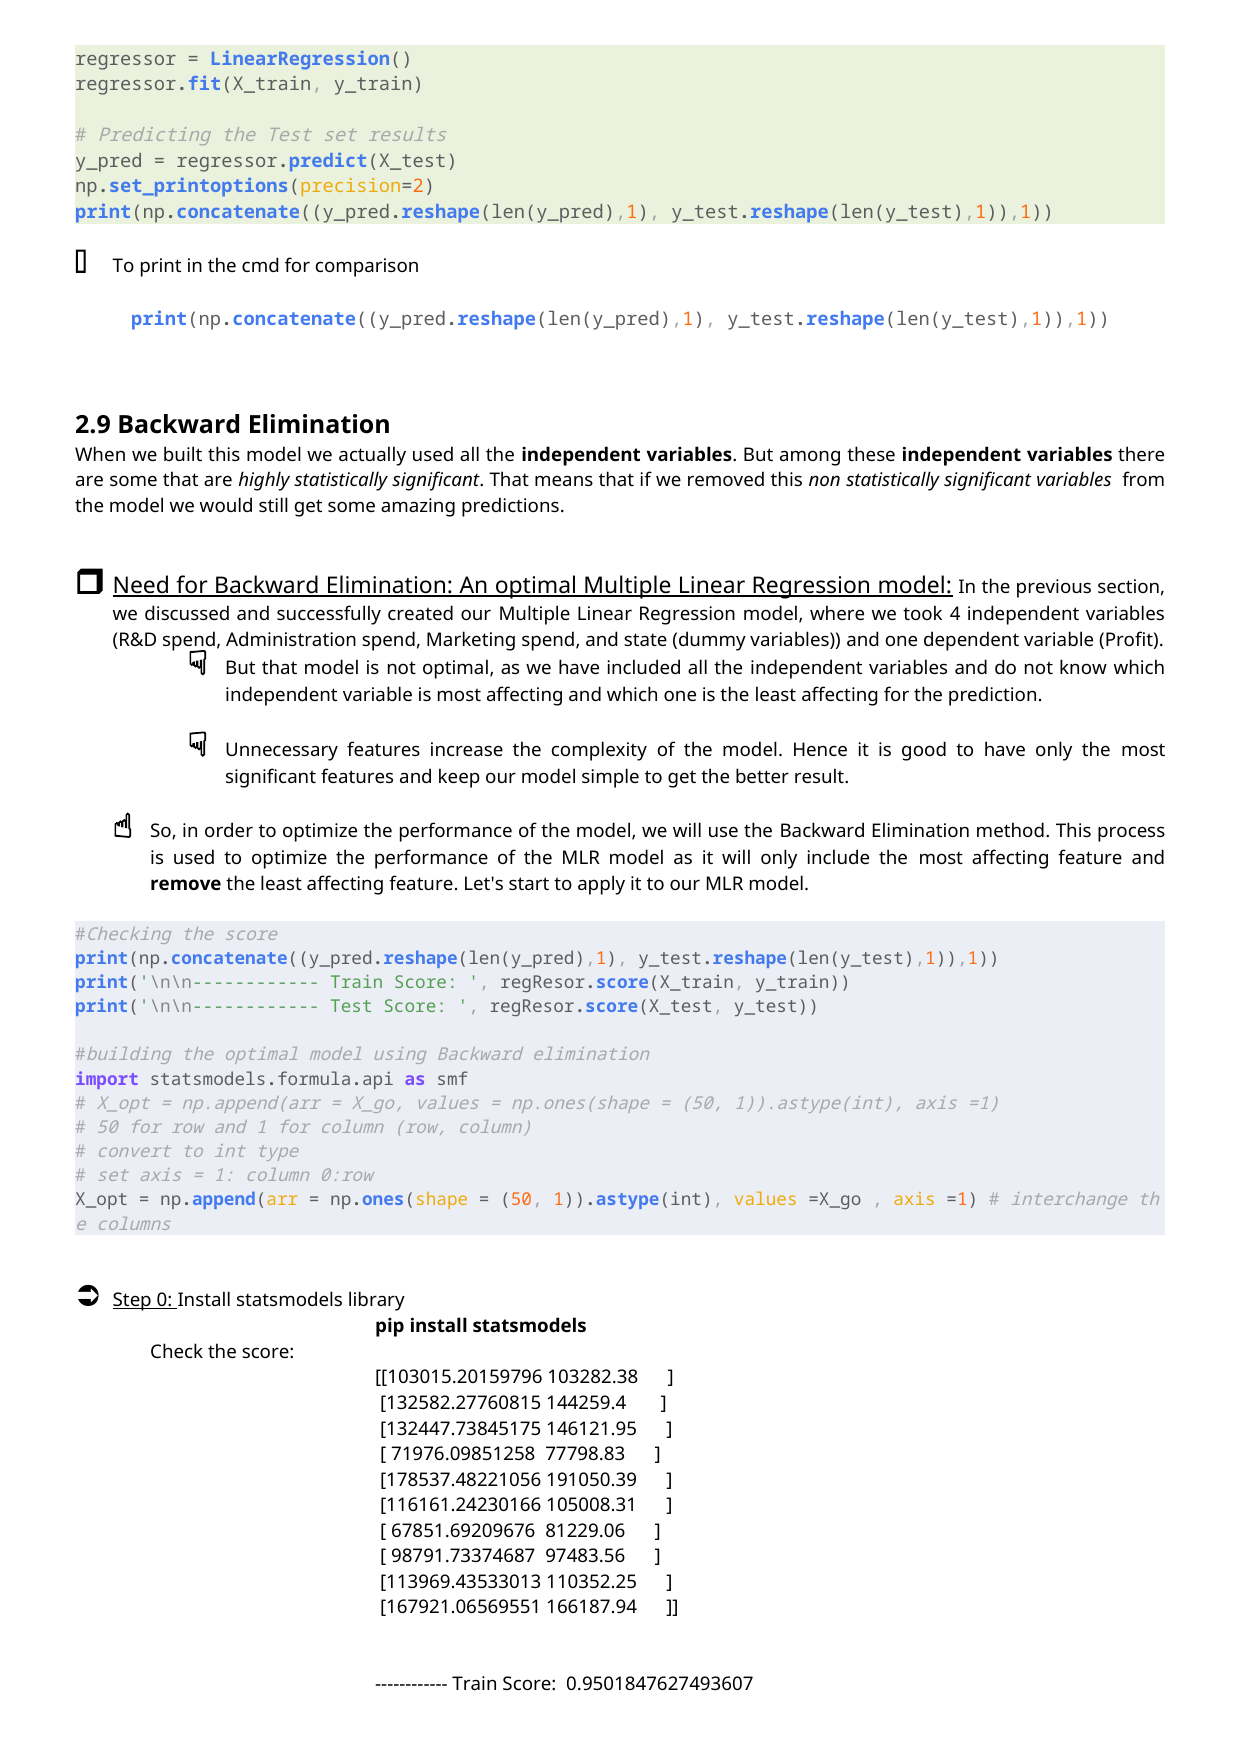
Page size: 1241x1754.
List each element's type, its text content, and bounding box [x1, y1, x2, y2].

text regressor.fit(X_train, y_train) [75, 71, 1165, 96]
text [[103015.20159796 103282.38 ] [375, 1364, 1165, 1389]
text #Checking the score [75, 921, 1165, 945]
list To print in the cmd for comparison [75, 249, 1165, 279]
text # 50 for row and 1 for column (row, column) [75, 1114, 1165, 1138]
text print(np.concatenate((y_pred.reshape(len(y_pred),1), y_test.reshape(len(y_test),1)),1)) [75, 305, 1165, 331]
text print('\n\n------------ Train Score: ', regResor.score(X_train, y_train)) [75, 969, 1165, 993]
text ------------ Train Score: 0.9501847627493607 [375, 1670, 1165, 1696]
text [167921.06569551 166187.94 ]] [375, 1593, 1165, 1619]
text pip install statsmodels [300, 1313, 1165, 1338]
text # set axis = 1: column 0:row [75, 1163, 1165, 1187]
text [ 98791.73374687 97483.56 ] [375, 1542, 1165, 1568]
text [132447.73845175 146121.95 ] [375, 1415, 1165, 1440]
list Need for Backward Elimination: An optimal Multiple Linear Regression model: In the previous section, we discussed and successfully created our Multiple Linear Regression model, where we took 4 independent variables (R&D spend, Administration spend, Marketing spend, and state (dummy variables)) and one dependent variable (Profit). [75, 569, 1165, 651]
text import statsmodels.formula.api as smf [75, 1066, 1165, 1090]
text print('\n\n------------ Test Score: ', regResor.score(X_test, y_test)) [75, 993, 1165, 1018]
text print(np.concatenate((y_pred.reshape(len(y_pred),1), y_test.reshape(len(y_test),1)),1)) [75, 198, 1165, 224]
list So, in order to optimize the performance of the model, we will use the Backward Elimination method. This process is used to optimize the performance of the MLR model as it will only include the most affecting feature and remove the least affecting feature. Let's start to apply it to our MLR model. [112, 814, 1165, 896]
text [116161.24230166 105008.31 ] [375, 1491, 1165, 1517]
text When we built this model we actually used all the independent variables. But among these independent variables there are some that are highly statistically significant. That means that if we removed this non statistically significant variables from the model we would still get some amazing predictions. [75, 441, 1165, 518]
text [ 71976.09851258 77798.83 ] [375, 1440, 1165, 1466]
text print(np.concatenate((y_pred.reshape(len(y_pred),1), y_test.reshape(len(y_test),1)),1)) [75, 945, 1165, 969]
text 2.9 Backward Elimination [75, 407, 1165, 441]
text Check the score: [75, 1338, 1165, 1364]
text # X_opt = np.append(arr = X_go, values = np.ones(shape = (50, 1)).astype(int), axis =1) [75, 1090, 1165, 1114]
text regressor = LinearRegression() [75, 45, 1165, 71]
text # convert to int type [75, 1138, 1165, 1163]
text # Predicting the Test set results [75, 122, 1165, 147]
text [113969.43533013 110352.25 ] [375, 1568, 1165, 1593]
text np.set_printoptions(precision=2) [75, 173, 1165, 198]
text X_opt = np.append(arr = np.ones(shape = (50, 1)).astype(int), values =X_go , axis =1) # interchange the columns [75, 1187, 1165, 1235]
list Unnecessary features increase the complexity of the model. Hence it is good to have only the most significant features and keep our model simple to get the better result. [187, 733, 1165, 789]
text [178537.48221056 191050.39 ] [375, 1466, 1165, 1491]
text y_pred = regressor.predict(X_test) [75, 147, 1165, 173]
list But that model is not optimal, as we have included all the independent variables and do not know which independent variable is most affecting and which one is the least affecting for the prediction. [187, 651, 1165, 707]
text [ 67851.69209676 81229.06 ] [375, 1517, 1165, 1542]
list Step 0: Install statsmodels library [75, 1286, 1165, 1313]
text #building the optimal model using Backward elimination [75, 1042, 1165, 1066]
text [132582.27760815 144259.4 ] [375, 1389, 1165, 1415]
